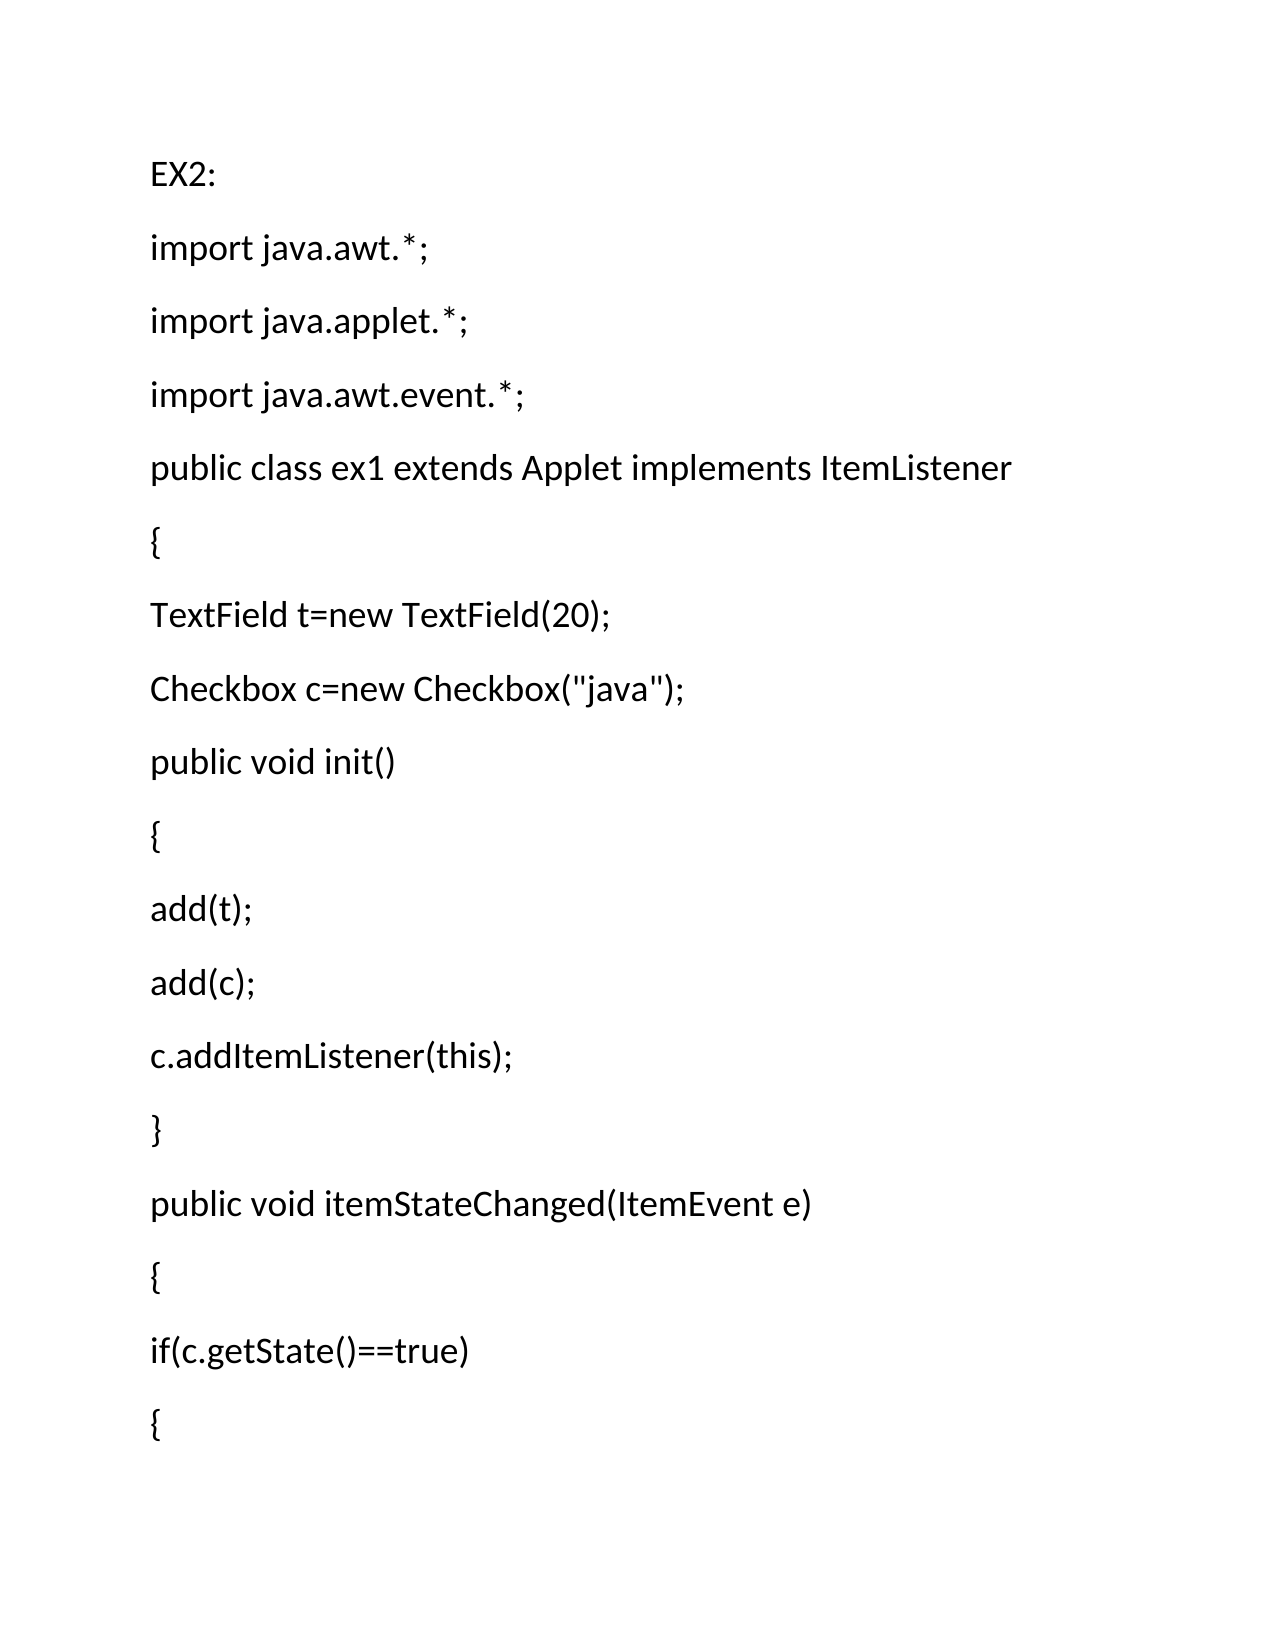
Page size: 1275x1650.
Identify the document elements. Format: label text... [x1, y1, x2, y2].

text } [150, 1106, 1125, 1152]
text public void itemStateChanged(ItemEvent e) [150, 1179, 1125, 1225]
text EX2: [150, 150, 1125, 196]
text add(t); [150, 885, 1125, 931]
text add(c); [150, 959, 1125, 1005]
text c.addItemListener(this); [150, 1032, 1125, 1078]
text import java.awt.*; [150, 223, 1125, 269]
text { [150, 1253, 1125, 1299]
text public class ex1 extends Applet implements ItemListener [150, 444, 1125, 490]
text { [150, 518, 1125, 563]
text import java.awt.event.*; [150, 371, 1125, 416]
text public void init() [150, 738, 1125, 784]
text TextField t=new TextField(20); [150, 591, 1125, 637]
text { [150, 1400, 1125, 1446]
text Checkbox c=new Checkbox("java"); [150, 665, 1125, 711]
text if(c.getState()==true) [150, 1327, 1125, 1372]
text import java.applet.*; [150, 297, 1125, 343]
text { [150, 812, 1125, 858]
